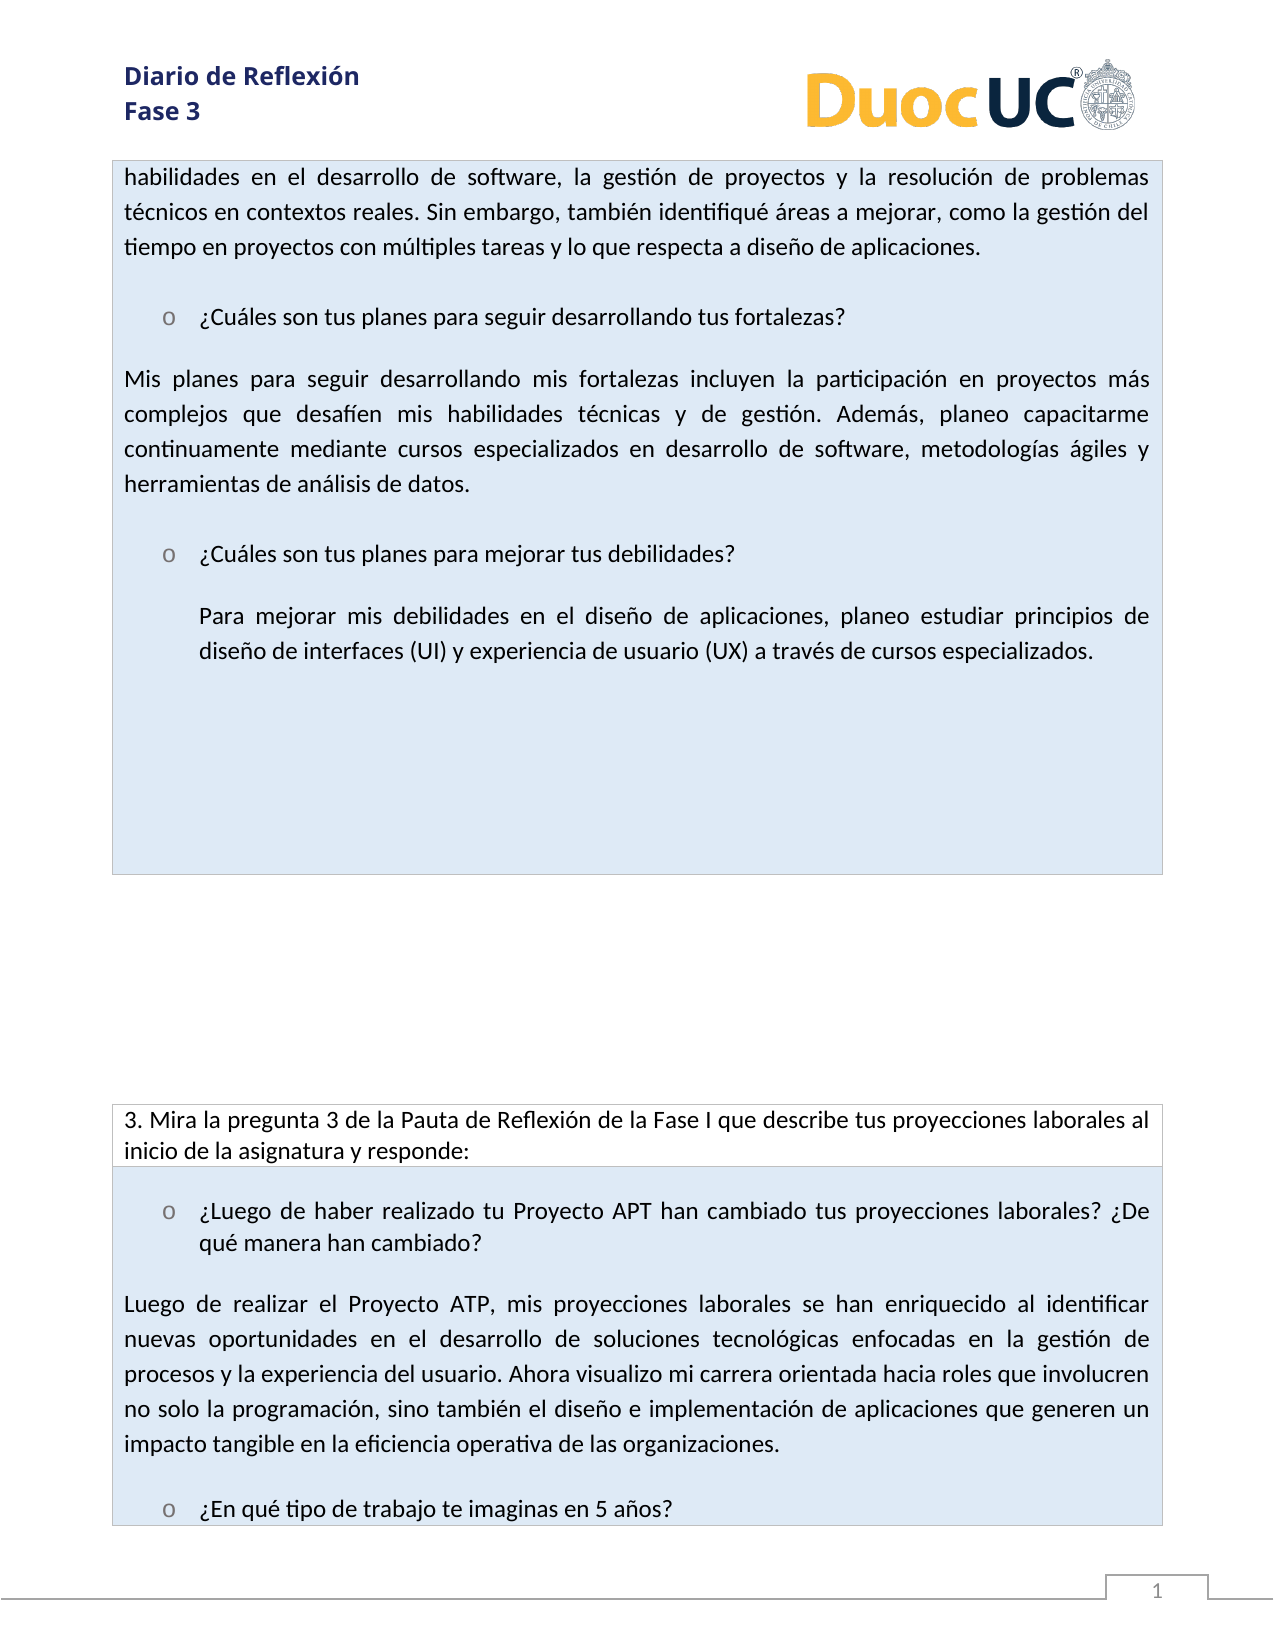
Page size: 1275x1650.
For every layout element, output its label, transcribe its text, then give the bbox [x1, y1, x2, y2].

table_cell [113, 161, 1162, 874]
table_header 3. Mira la pregunta 3 de la Pauta de Reflexión de la Fase I que describe tus proyecciones laborales al inicio de la asignatura y responde: [113, 1105, 1162, 1166]
picture [807, 59, 1135, 130]
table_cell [113, 1167, 1162, 1525]
